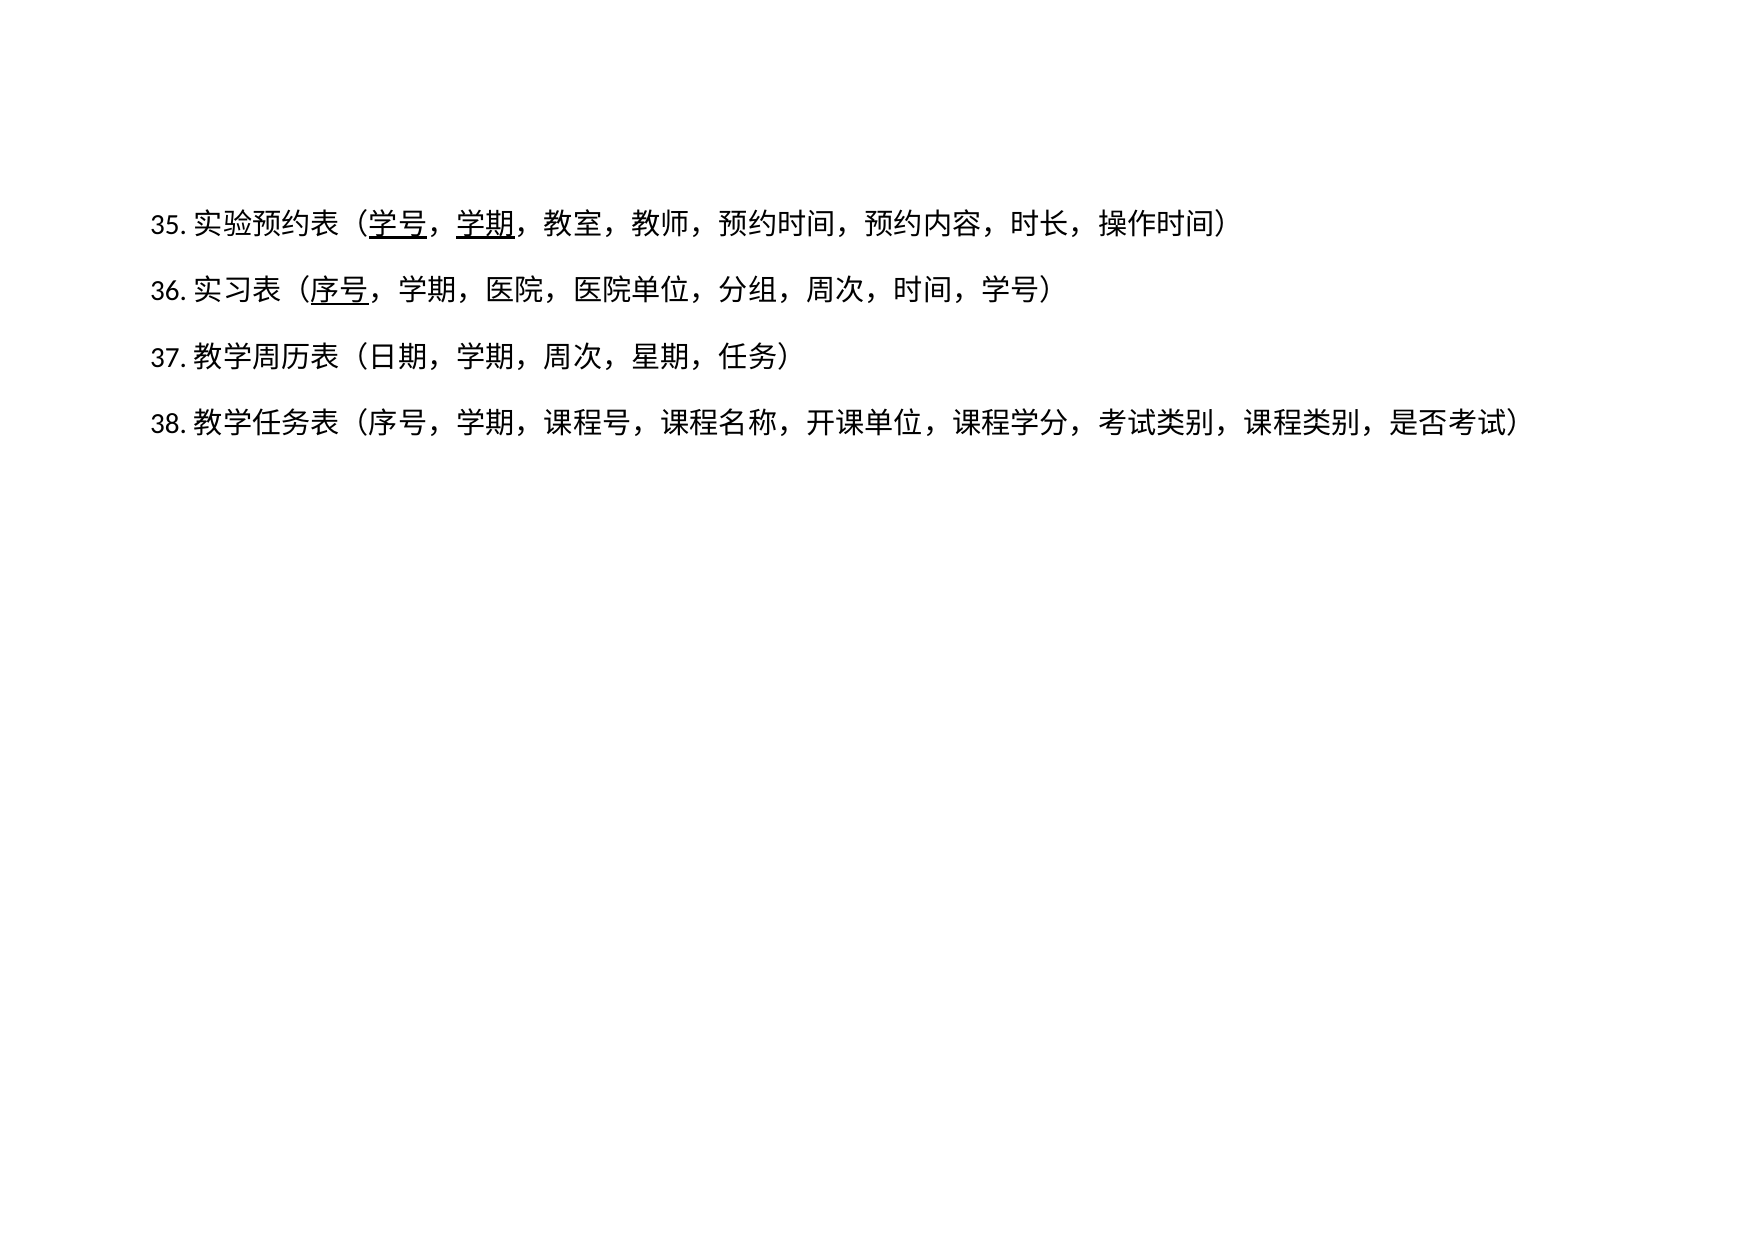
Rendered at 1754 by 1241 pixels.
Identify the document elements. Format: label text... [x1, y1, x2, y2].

list 教学周历表（日期，学期，周次，星期，任务） [150, 321, 1604, 387]
list 实习表（序号，学期，医院，医院单位，分组，周次，时间，学号） [150, 254, 1604, 321]
list 实验预约表（学号，学期，教室，教师，预约时间，预约内容，时长，操作时间） [150, 188, 1604, 254]
list 教学任务表（序号，学期，课程号，课程名称，开课单位，课程学分，考试类别，课程类别，是否考试） [150, 387, 1604, 454]
